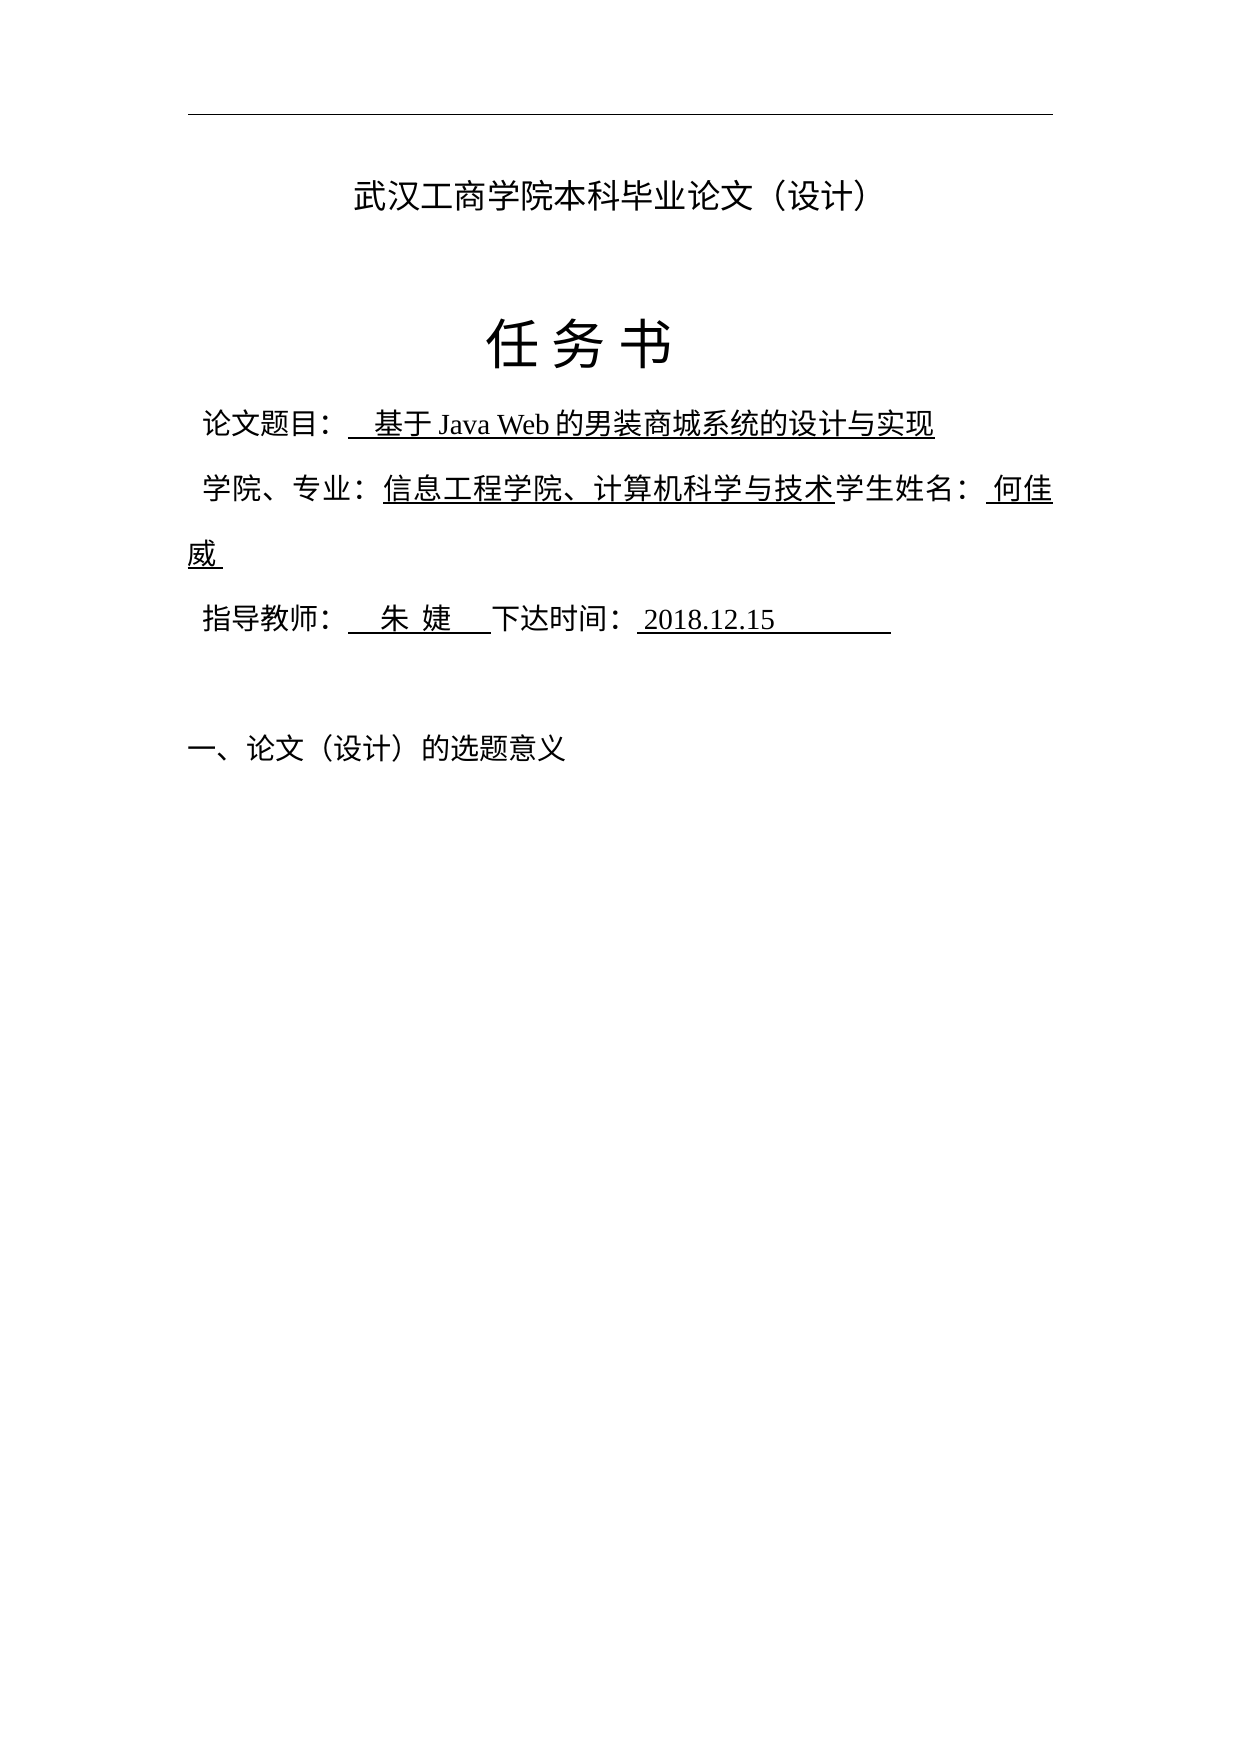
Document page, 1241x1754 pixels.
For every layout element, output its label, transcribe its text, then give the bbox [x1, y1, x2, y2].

text 论文题目： 基于Java Web的男装商城系统的设计与实现 [187, 389, 1053, 454]
text 一、论文（设计）的选题意义 [187, 714, 1053, 779]
text 学院、专业：信息工程学院、计算机科学与技术学生姓名： 何佳威 [187, 454, 1053, 584]
text 指导教师： 朱 婕 下达时间： 2018.12.15 [187, 584, 1053, 649]
text 任 务 书 [187, 292, 1053, 389]
text 武汉工商学院本科毕业论文（设计） [187, 162, 1053, 227]
